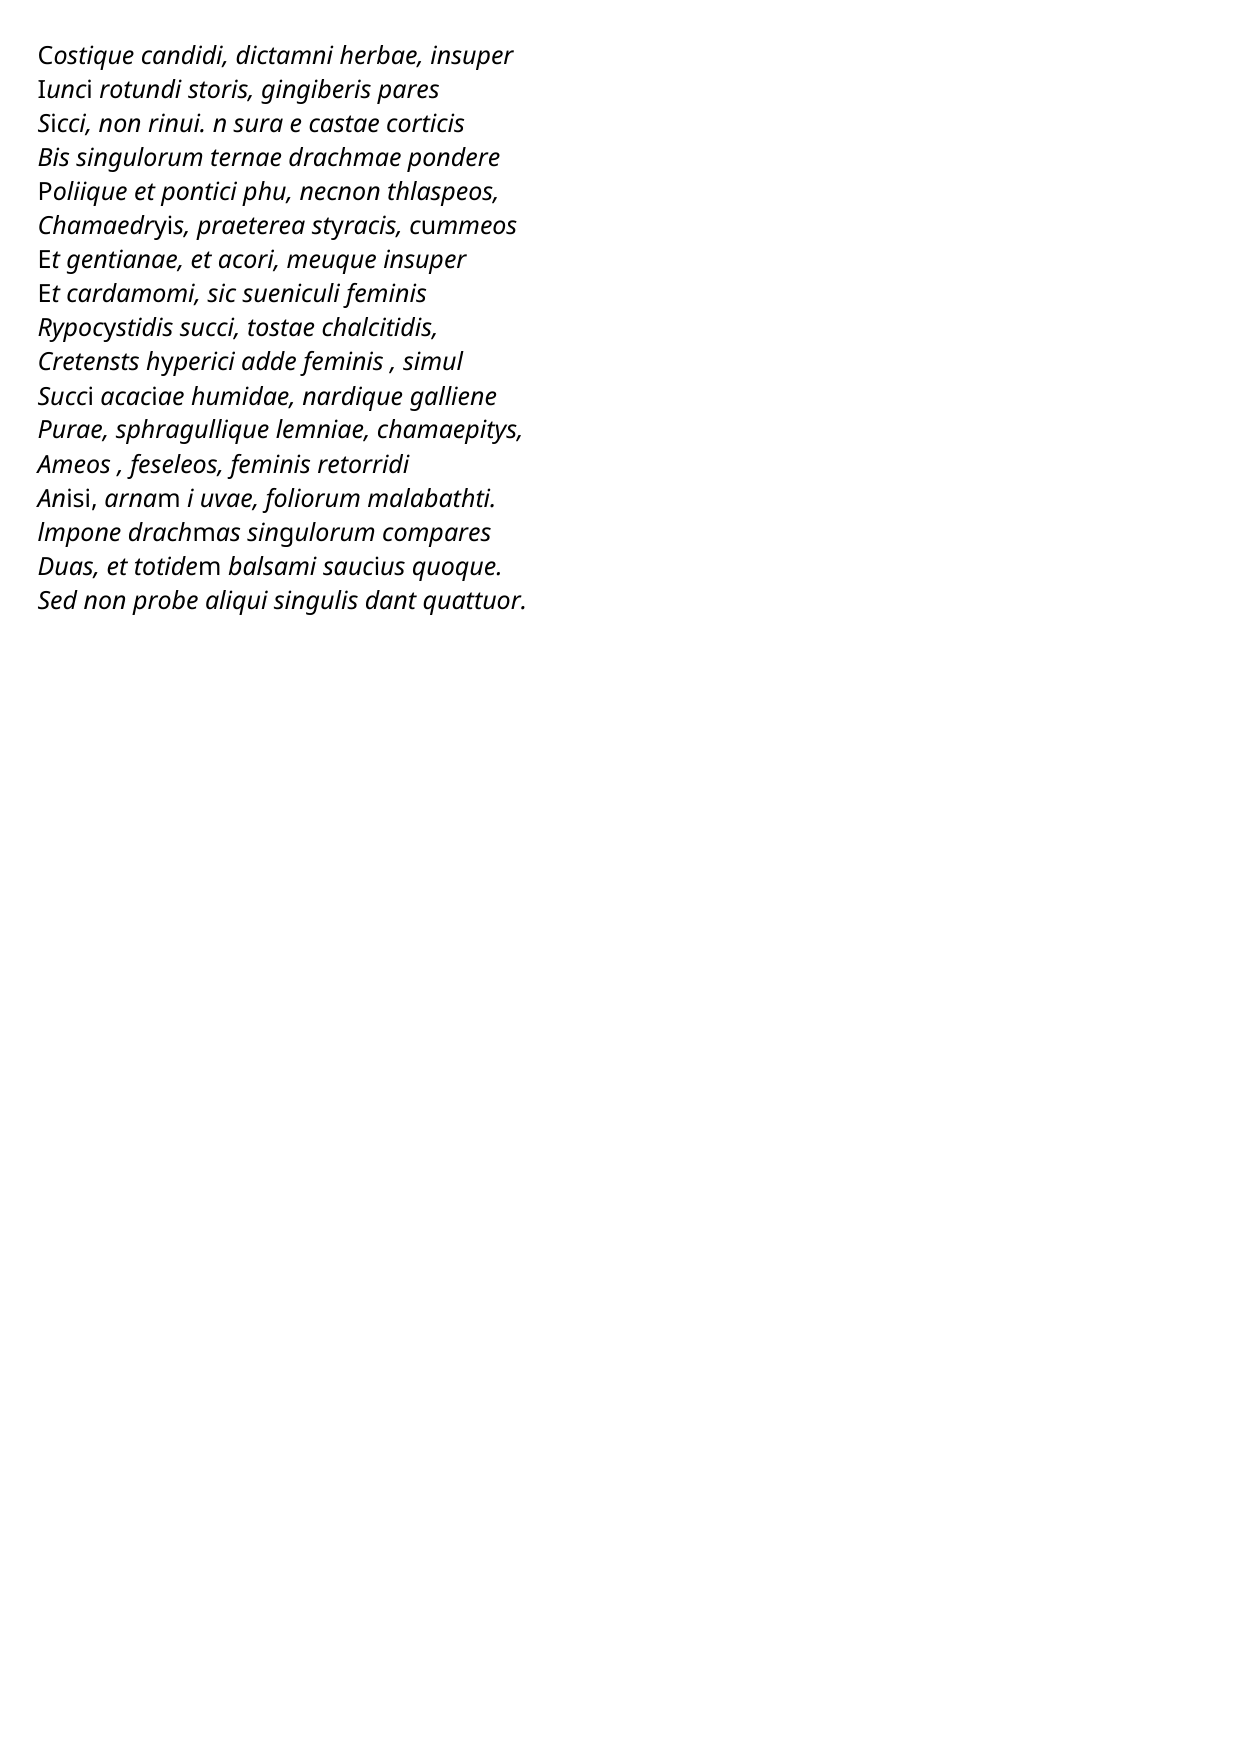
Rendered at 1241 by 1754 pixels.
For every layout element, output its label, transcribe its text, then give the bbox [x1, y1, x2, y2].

text Bis singulorum ternae drachmae pondere Poliique et pontici phu, necnon thlaspeos, Chamaedryis, praeterea styracis, cummeos Et gentianae, et acori, meuque insuper Et cardamomi, sic sueniculi feminis Rypocystidis succi, tostae chalcitidis, Cretensts hyperici adde feminis , simul Succi acaciae humidae, nardique galliene Purae, sphragullique lemniae, chamaepitys, Ameos , feseleos, feminis retorridi Anisi, arnam i uvae, foliorum malabathti. lmpone drachmas singulorum compares Duas, et totidem balsami saucius quoque. Sed non probe aliqui singulis dant quattuor. [37, 140, 1203, 617]
text Costique candidi, dictamni herbae, insuper Iunci rotundi storis, gingiberis pares Sicci, non rinui. n sura e castae corticis [37, 37, 1203, 140]
